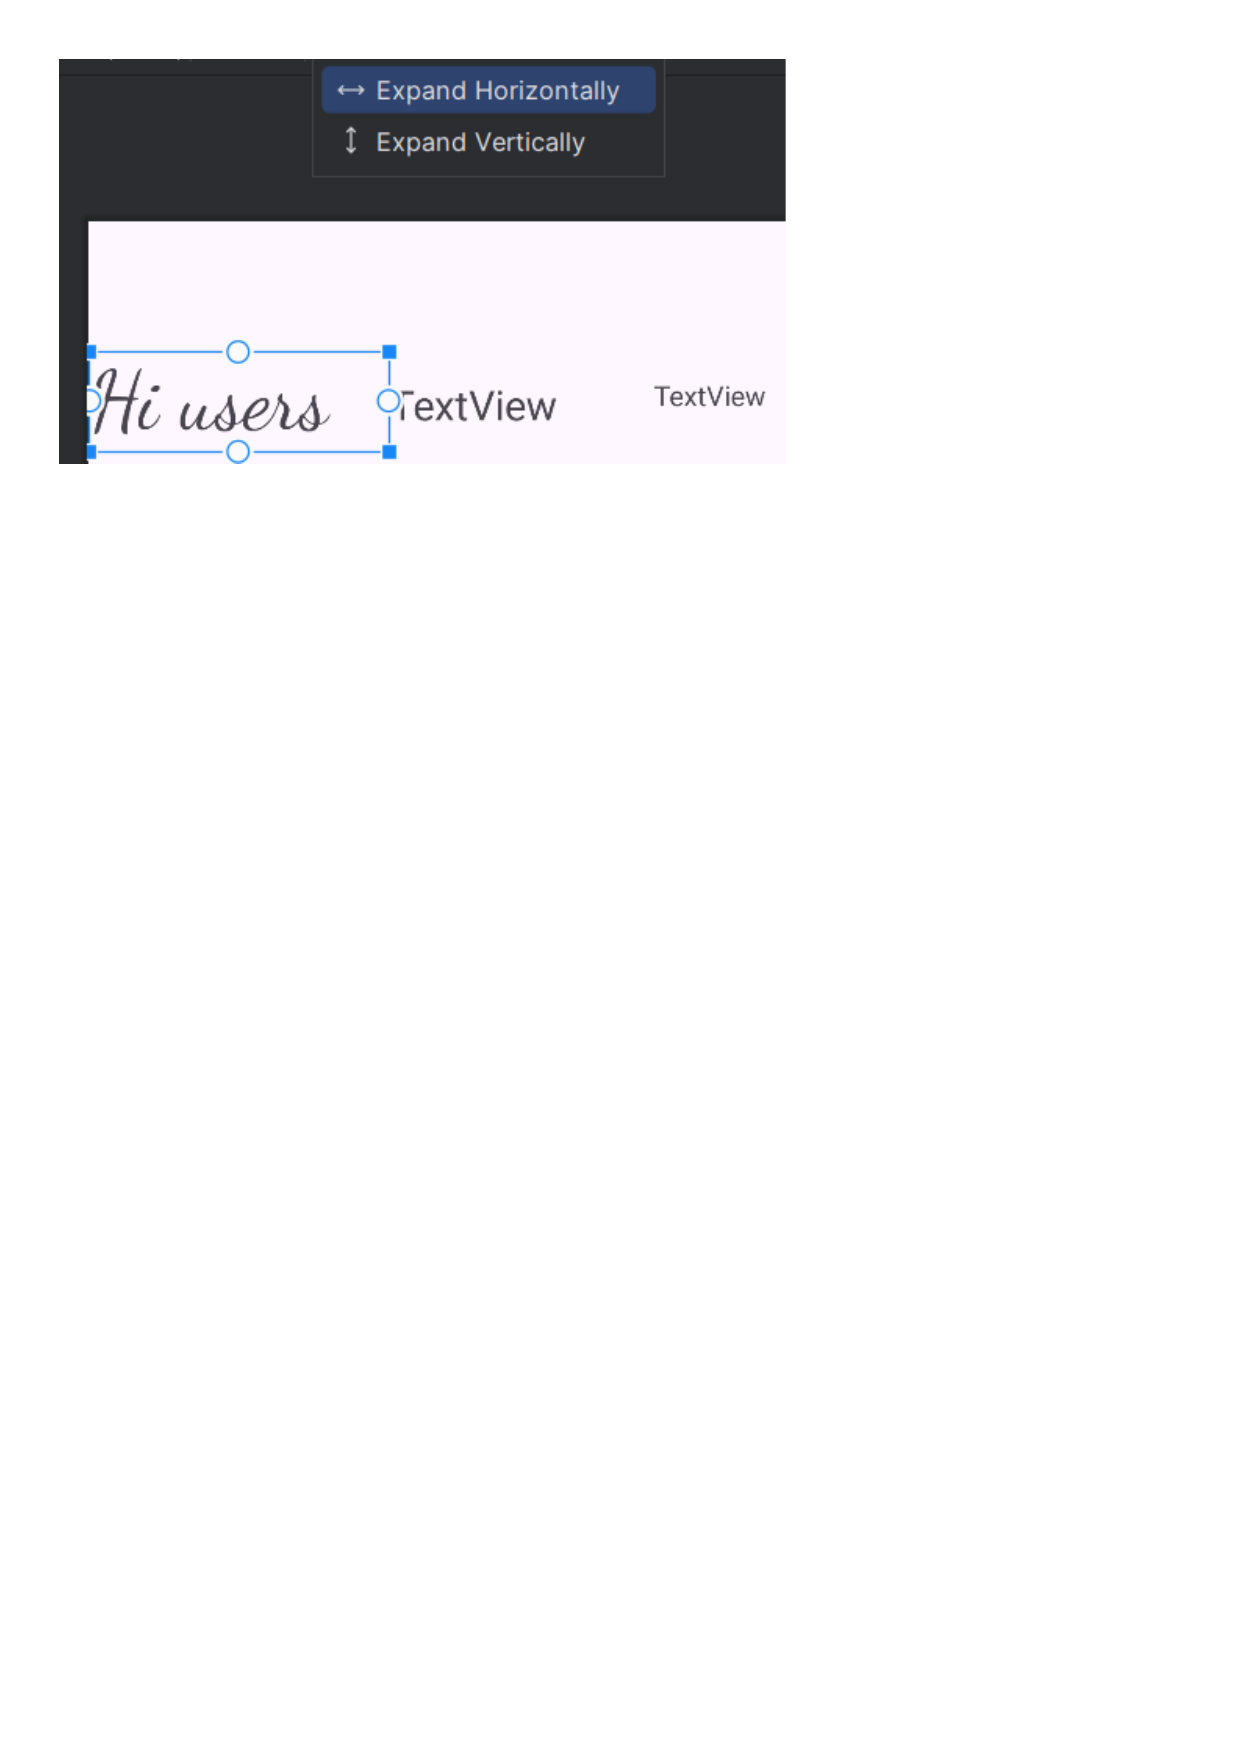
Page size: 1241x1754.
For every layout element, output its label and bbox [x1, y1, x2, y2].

picture [59, 59, 786, 464]
